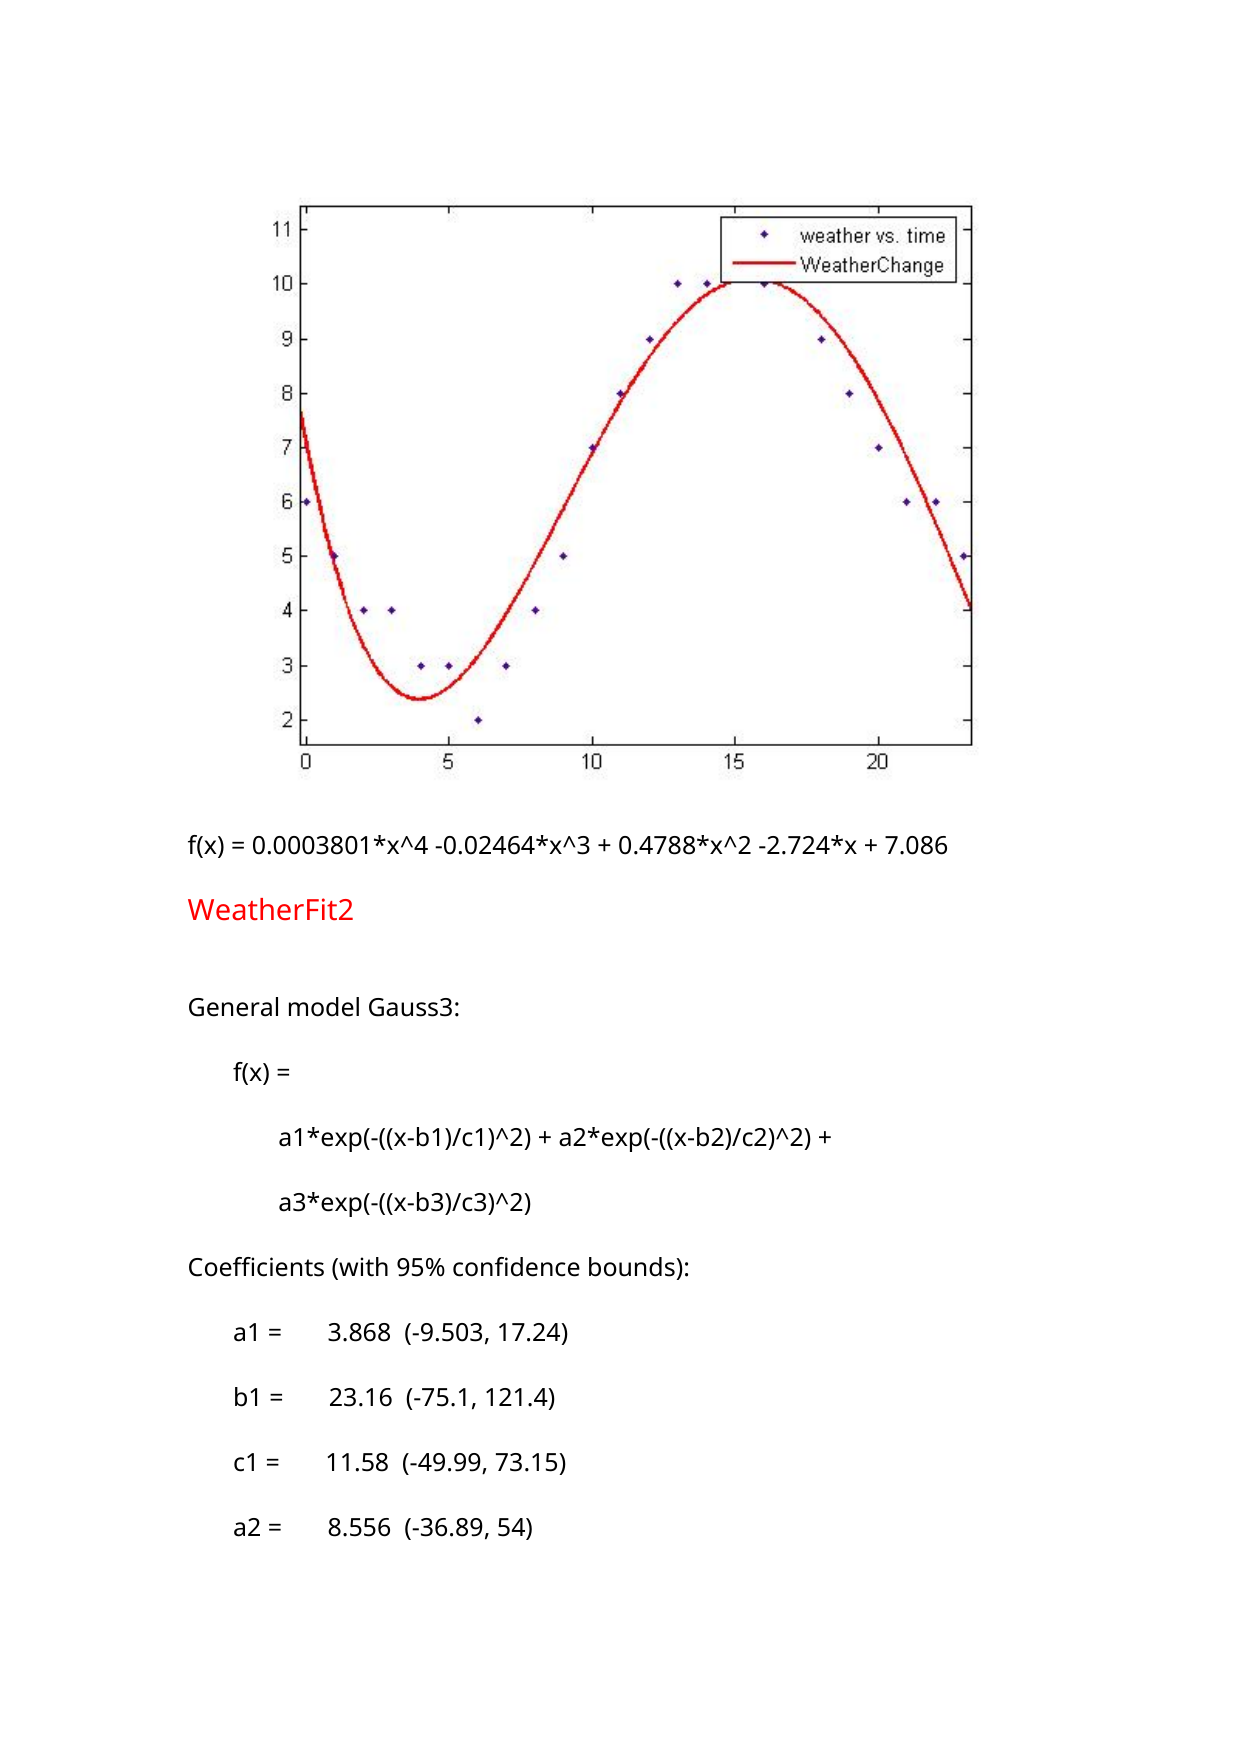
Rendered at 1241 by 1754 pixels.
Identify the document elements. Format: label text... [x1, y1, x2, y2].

text a3*exp(-((x-b3)/c3)^2) [187, 1169, 1053, 1234]
text WeatherFit2 [187, 877, 1053, 942]
text a1 = 3.868 (-9.503, 17.24) [187, 1299, 1053, 1364]
text c1 = 11.58 (-49.99, 73.15) [187, 1429, 1053, 1494]
text a1*exp(-((x-b1)/c1)^2) + a2*exp(-((x-b2)/c2)^2) + [187, 1104, 1053, 1169]
text General model Gauss3: [187, 974, 1053, 1039]
text f(x) = 0.0003801*x^4 -0.02464*x^3 + 0.4788*x^2 -2.724*x + 7.086 [187, 812, 1053, 877]
text Coefficients (with 95% confidence bounds): [187, 1234, 1053, 1299]
text f(x) = [187, 1039, 1053, 1104]
picture [187, 162, 1053, 811]
text a2 = 8.556 (-36.89, 54) [187, 1494, 1053, 1559]
text b1 = 23.16 (-75.1, 121.4) [187, 1364, 1053, 1429]
